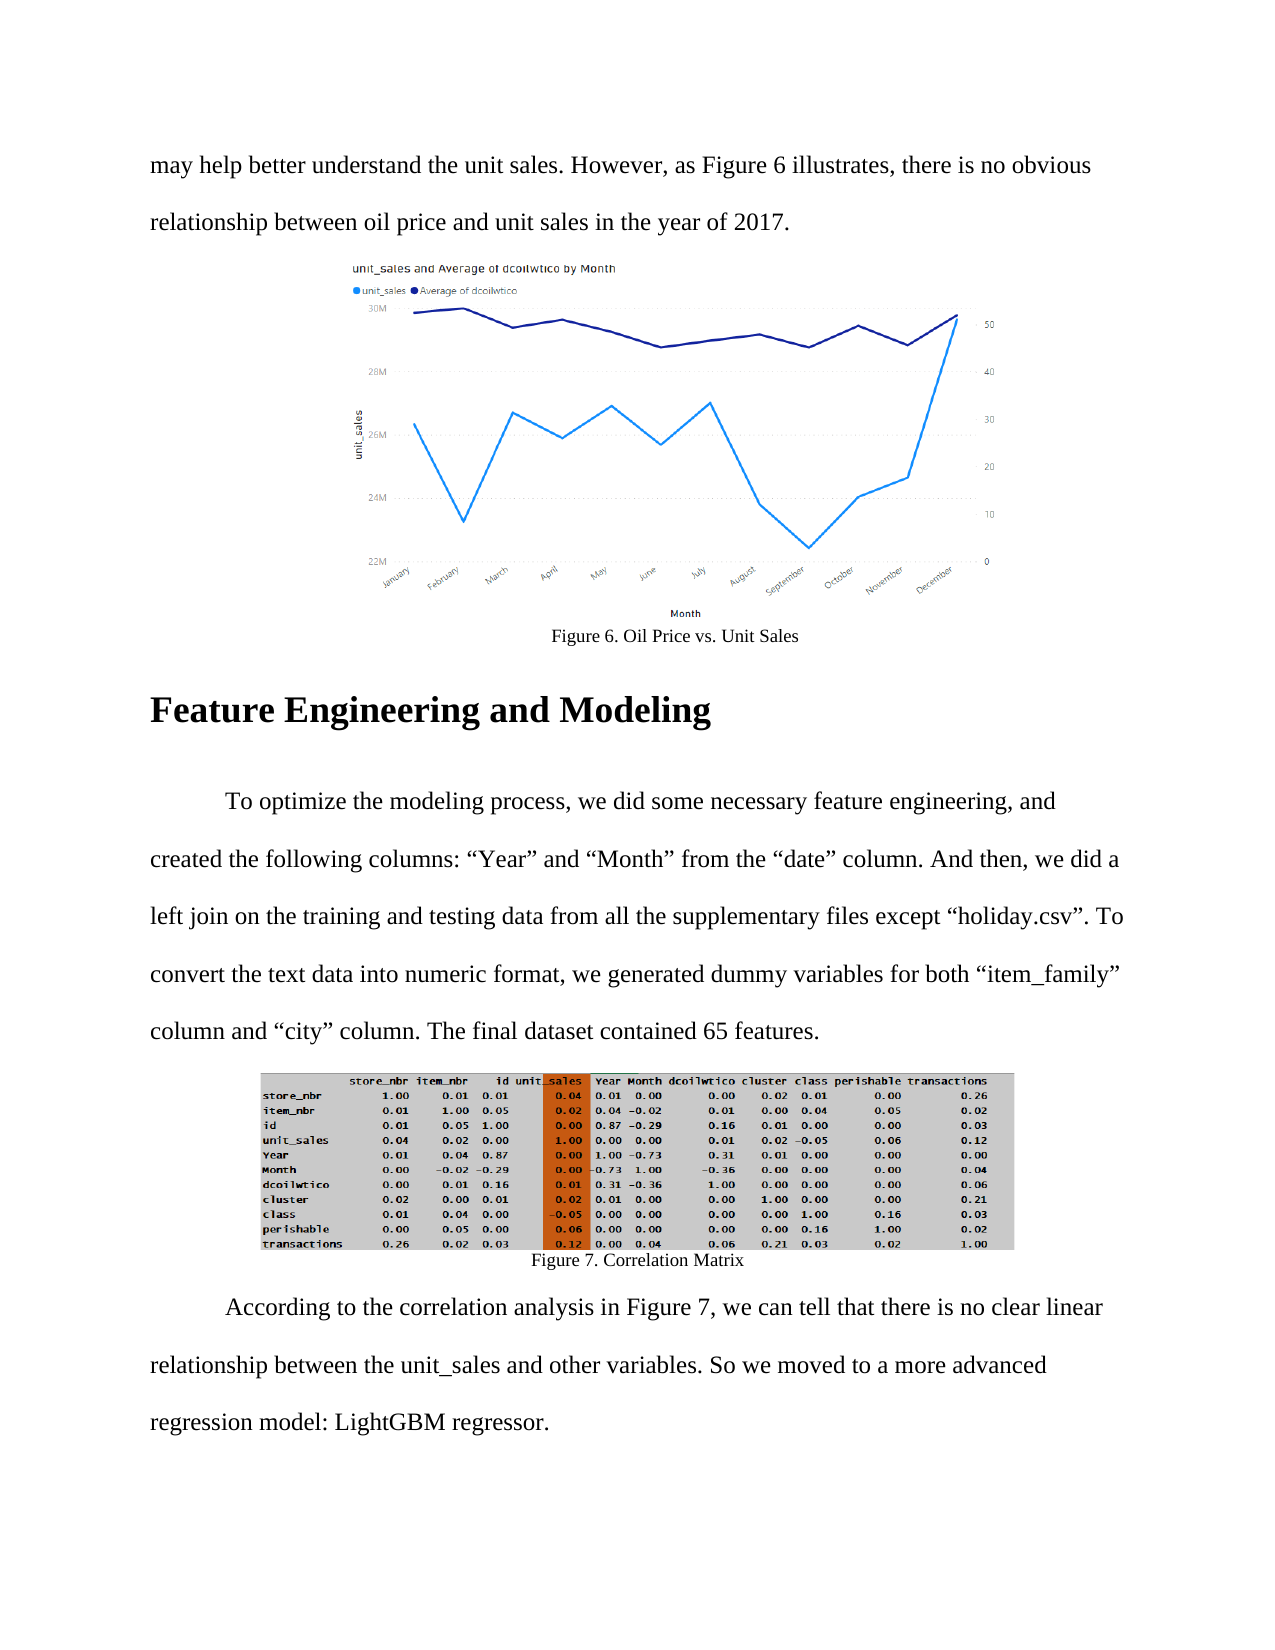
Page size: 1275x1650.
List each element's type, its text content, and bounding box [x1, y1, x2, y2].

picture [348, 265, 1002, 625]
text According to the correlation analysis in Figure 7, we can tell that there is no clear linear relationship between the unit_sales and other variables. So we moved to a more advanced regression model: LightGBM regressor. [150, 1292, 1125, 1436]
picture [260, 1073, 1015, 1250]
text To optimize the modeling process, we did some necessary feature engineering, and created the following columns: “Year” and “Month” from the “date” column. And then, we did a left join on the training and testing data from all the supplementary files except “holiday.csv”. To convert the text data into numeric format, we generated dummy variables for both “item_family” column and “city” column. The final dataset contained 65 features. [150, 786, 1125, 1045]
subtitle Feature Engineering and Modeling [150, 688, 1125, 731]
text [150, 150, 1125, 236]
text Figure 6. Oil Price vs. Unit Sales [150, 624, 1125, 646]
